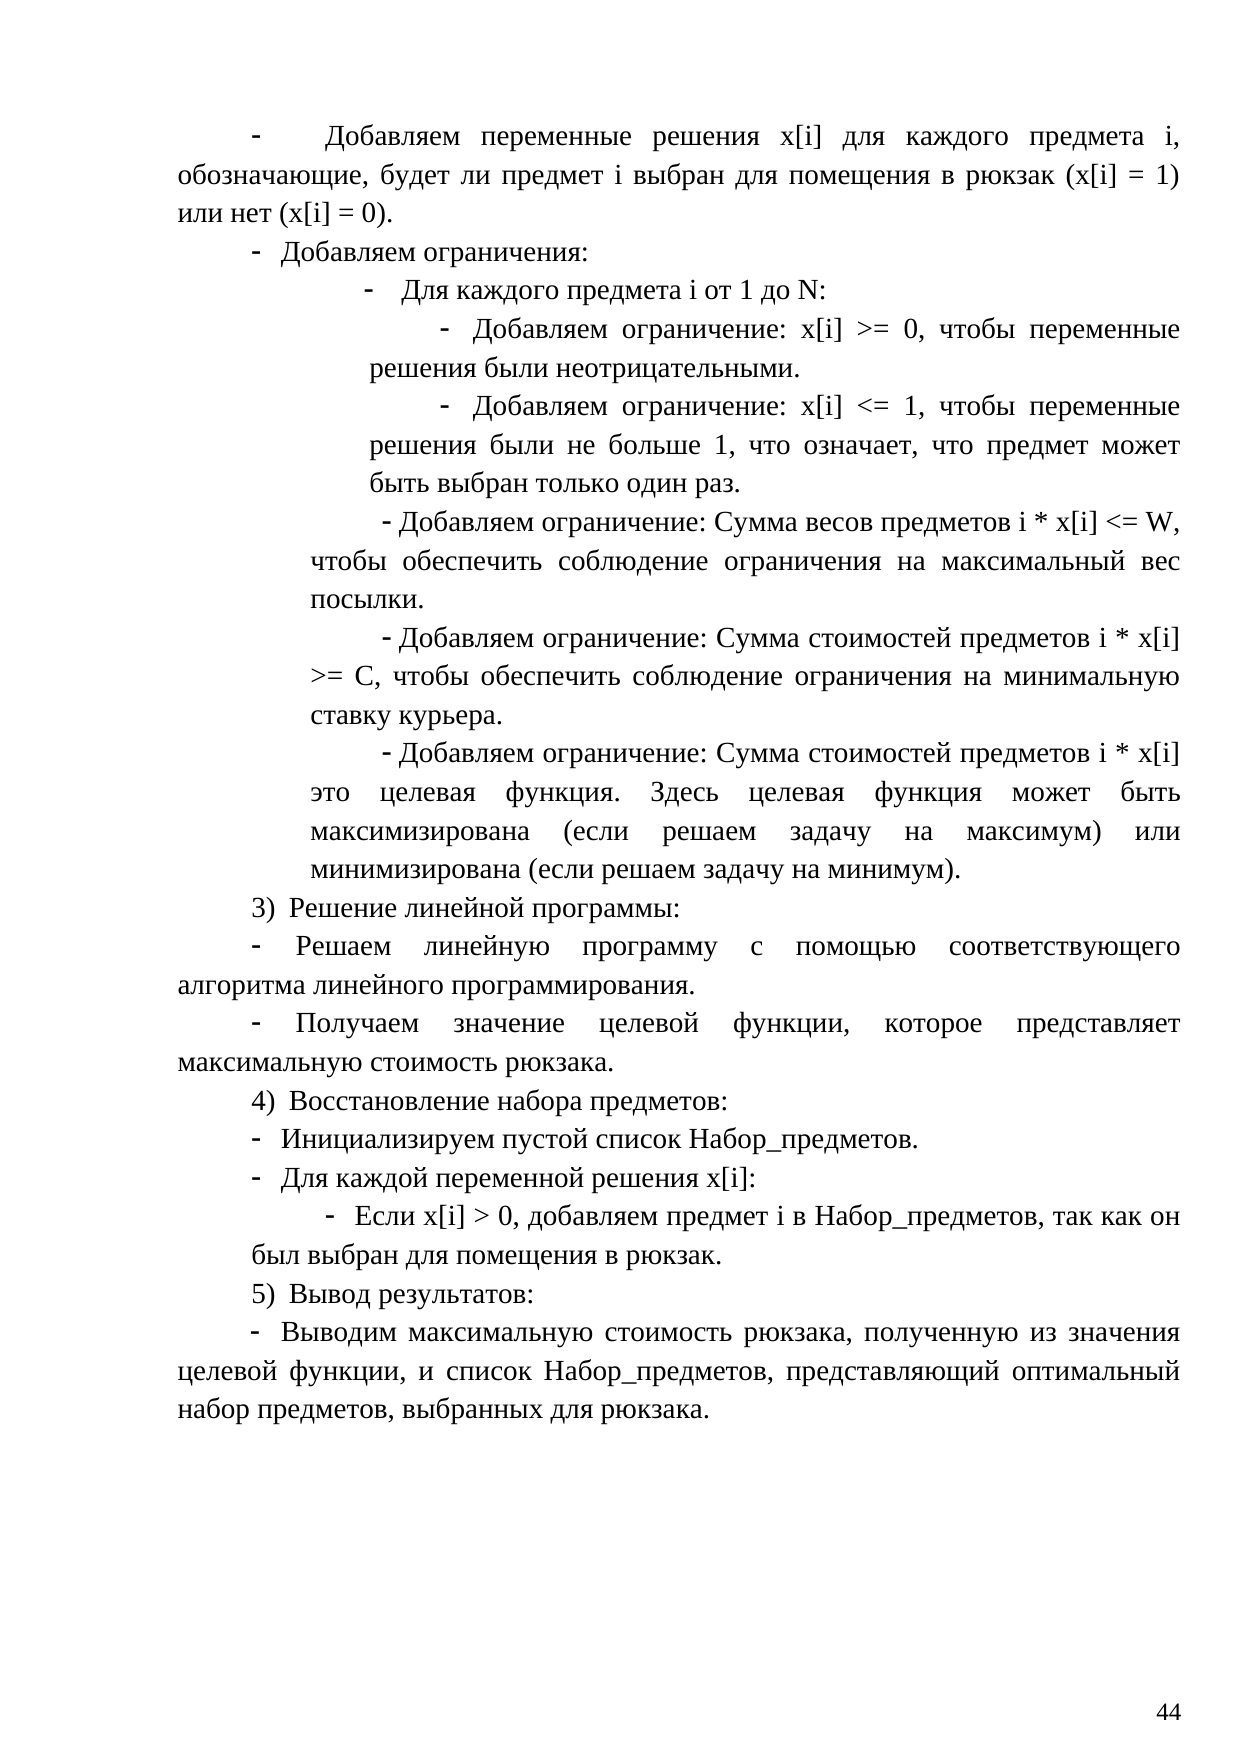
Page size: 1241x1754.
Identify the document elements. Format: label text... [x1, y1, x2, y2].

list Инициализируем пустой список Набор_предметов. [177, 1121, 1181, 1155]
list Добавляем ограничение: Сумма стоимостей предметов i * x[i] это целевая функция. Здесь целевая функция может быть максимизирована (если решаем задачу на максимум) или минимизирована (если решаем задачу на минимум). [310, 736, 1181, 885]
list Для каждого предмета i от 1 до N: [363, 272, 1181, 306]
list Добавляем ограничение: Сумма весов предметов i * x[i] <= W, чтобы обеспечить соблюдение ограничения на максимальный вес посылки. [310, 504, 1181, 615]
list Добавляем ограничение: x[i] <= 1, чтобы переменные решения были не больше 1, что означает, что предмет может быть выбран только один раз. [369, 388, 1181, 499]
list Добавляем ограничения: [177, 234, 1181, 267]
list Добавляем ограничение: x[i] >= 0, чтобы переменные решения были неотрицательными. [369, 311, 1181, 383]
list Восстановление набора предметов: [251, 1083, 1181, 1116]
list Выводим максимальную стоимость рюкзака, полученную из значения целевой функции, и список Набор_предметов, представляющий оптимальный набор предметов, выбранных для рюкзака. [177, 1314, 1181, 1425]
list Получаем значение целевой функции, которое представляет максимальную стоимость рюкзака. [177, 1006, 1181, 1078]
list Решение линейной программы: [251, 890, 1181, 923]
list Вывод результатов: [251, 1276, 1181, 1309]
list Для каждой переменной решения x[i]: [177, 1160, 1181, 1193]
list Добавляем ограничение: Сумма стоимостей предметов i * x[i] >= C, чтобы обеспечить соблюдение ограничения на минимальную ставку курьера. [310, 620, 1181, 731]
list Добавляем переменные решения x[i] для каждого предмета i, обозначающие, будет ли предмет i выбран для помещения в рюкзак (x[i] = 1) или нет (x[i] = 0). [177, 118, 1181, 229]
list Решаем линейную программу с помощью соответствующего алгоритма линейного программирования. [177, 928, 1181, 1001]
list Если x[i] > 0, добавляем предмет i в Набор_предметов, так как он был выбран для помещения в рюкзак. [251, 1198, 1181, 1271]
